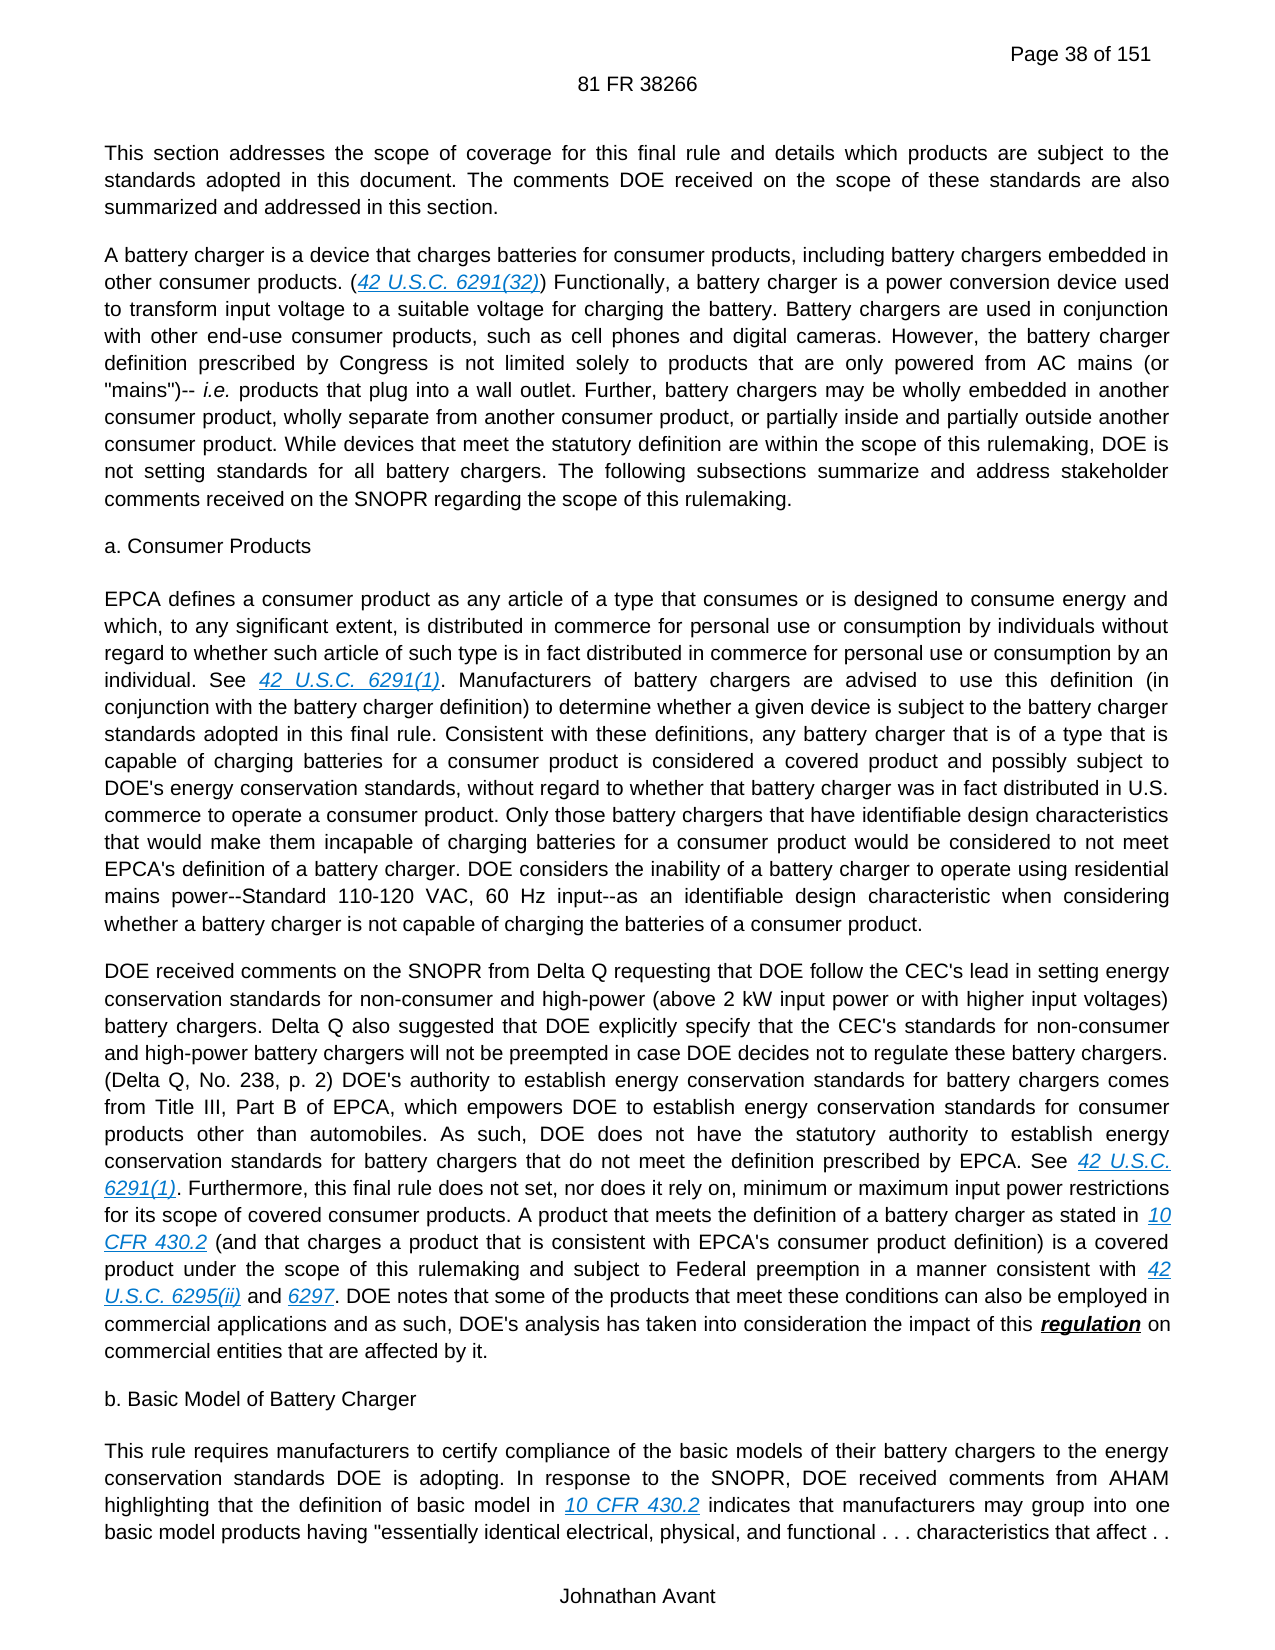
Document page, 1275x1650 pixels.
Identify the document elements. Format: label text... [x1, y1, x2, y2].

text EPCA defines a consumer product as any article of a type that consumes or is designed to consume energy and which, to any significant extent, is distributed in commerce for personal use or consumption by individuals without regard to whether such article of such type is in fact distributed in commerce for personal use or consumption by an individual. See 42 U.S.C. 6291(1). Manufacturers of battery chargers are advised to use this definition (in conjunction with the battery charger definition) to determine whether a given device is subject to the battery charger standards adopted in this final rule. Consistent with these definitions, any battery charger that is of a type that is capable of charging batteries for a consumer product is considered a covered product and possibly subject to DOE's energy conservation standards, without regard to whether that battery charger was in fact distributed in U.S. commerce to operate a consumer product. Only those battery chargers that have identifiable design characteristics that would make them incapable of charging batteries for a consumer product would be considered to not meet EPCA's definition of a battery charger. DOE considers the inability of a battery charger to operate using residential mains power--Standard 110-120 VAC, 60 Hz input--as an identifiable design characteristic when considering whether a battery charger is not capable of charging the batteries of a consumer product. [104, 583, 1171, 935]
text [104, 1435, 1171, 1544]
text b. Basic Model of Battery Charger [104, 1383, 1171, 1410]
text A battery charger is a device that charges batteries for consumer products, including battery chargers embedded in other consumer products. (42 U.S.C. 6291(32)) Functionally, a battery charger is a power conversion device used to transform input voltage to a suitable voltage for charging the battery. Battery chargers are used in conjunction with other end-use consumer products, such as cell phones and digital cameras. However, the battery charger definition prescribed by Congress is not limited solely to products that are only powered from AC mains (or "mains")-- i.e. products that plug into a wall outlet. Further, battery chargers may be wholly embedded in another consumer product, wholly separate from another consumer product, or partially inside and partially outside another consumer product. While devices that meet the statutory definition are within the scope of this rulemaking, DOE is not setting standards for all battery chargers. The following subsections summarize and address stakeholder comments received on the SNOPR regarding the scope of this rulemaking. [104, 239, 1171, 510]
text DOE received comments on the SNOPR from Delta Q requesting that DOE follow the CEC's lead in setting energy conservation standards for non-consumer and high-power (above 2 kW input power or with higher input voltages) battery chargers. Delta Q also suggested that DOE explicitly specify that the CEC's standards for non-consumer and high-power battery chargers will not be preempted in case DOE decides not to regulate these battery chargers. (Delta Q, No. 238, p. 2) DOE's authority to establish energy conservation standards for battery chargers comes from Title III, Part B of EPCA, which empowers DOE to establish energy conservation standards for consumer products other than automobiles. As such, DOE does not have the statutory authority to establish energy conservation standards for battery chargers that do not meet the definition prescribed by EPCA. See 42 U.S.C. 6291(1). Furthermore, this final rule does not set, nor does it rely on, minimum or maximum input power restrictions for its scope of covered consumer products. A product that meets the definition of a battery charger as stated in 10 CFR 430.2 (and that charges a product that is consistent with EPCA's consumer product definition) is a covered product under the scope of this rulemaking and subject to Federal preemption in a manner consistent with 42 U.S.C. 6295(ii) and 6297. DOE notes that some of the products that meet these conditions can also be employed in commercial applications and as such, DOE's analysis has taken into consideration the impact of this regulation on commercial entities that are affected by it. [104, 956, 1171, 1362]
text a. Consumer Products [104, 531, 1171, 558]
text This section addresses the scope of coverage for this final rule and details which products are subject to the standards adopted in this document. The comments DOE received on the scope of these standards are also summarized and addressed in this section. [104, 137, 1171, 219]
